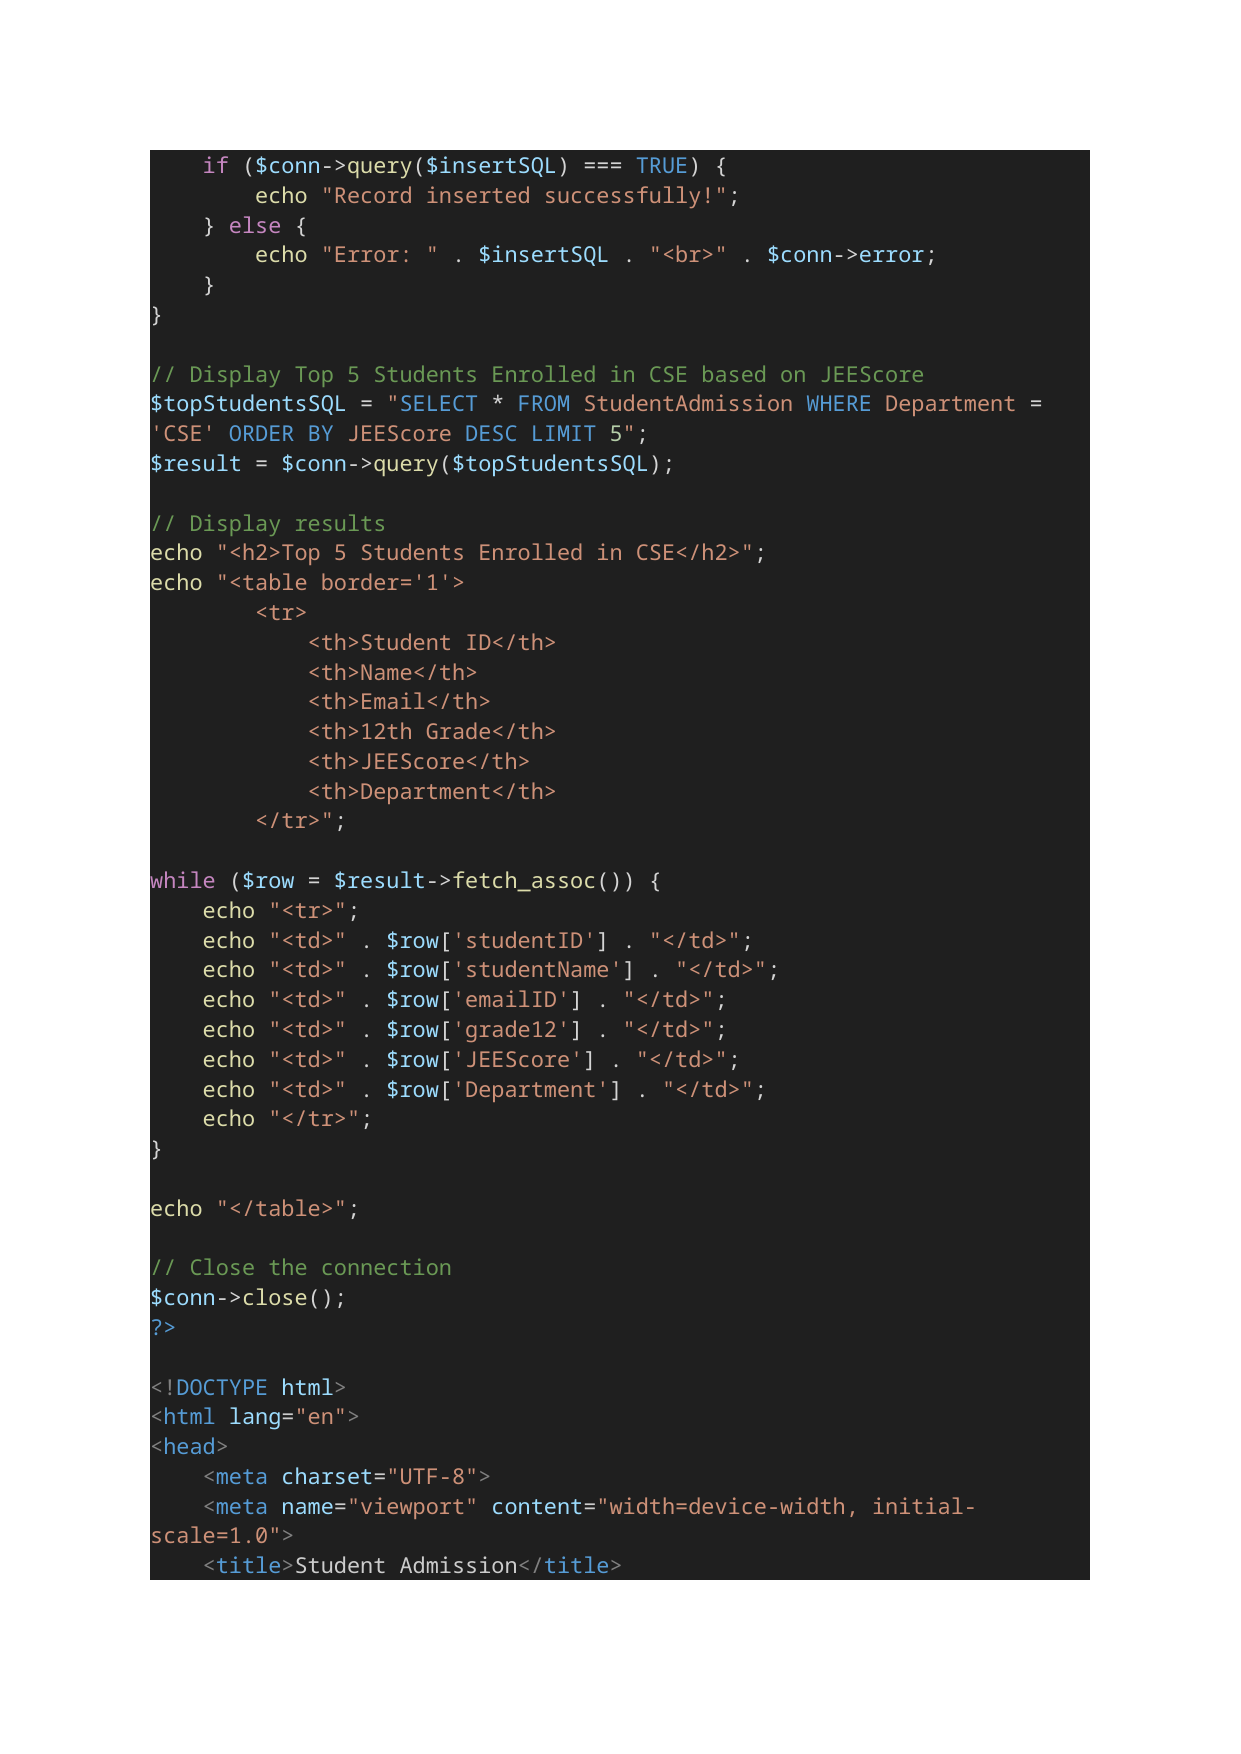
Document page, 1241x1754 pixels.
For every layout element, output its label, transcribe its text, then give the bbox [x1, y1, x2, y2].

text <!DOCTYPE html> [150, 1371, 1090, 1401]
text while ($row = $result->fetch_assoc()) { [150, 865, 1090, 895]
text <th>Email</th> [150, 686, 1090, 716]
text <meta name="viewport" content="width=device-width, initial-scale=1.0"> [150, 1491, 1090, 1550]
text echo "<table border='1'> [150, 567, 1090, 597]
text echo "</tr>"; [150, 1103, 1090, 1133]
text // Display results [150, 507, 1090, 537]
text } [150, 299, 1090, 329]
text <html lang="en"> [150, 1401, 1090, 1431]
text echo "Error: " . $insertSQL . "<br>" . $conn->error; [150, 239, 1090, 269]
text // Display Top 5 Students Enrolled in CSE based on JEEScore [150, 358, 1090, 388]
text echo "</table>"; [150, 1193, 1090, 1222]
text echo "<td>" . $row['grade12'] . "</td>"; [150, 1014, 1090, 1044]
text echo "<tr>"; [150, 895, 1090, 924]
text } else { [150, 209, 1090, 239]
text echo "<td>" . $row['emailID'] . "</td>"; [150, 984, 1090, 1014]
text echo "<h2>Top 5 Students Enrolled in CSE</h2>"; [150, 537, 1090, 567]
text <meta charset="UTF-8"> [150, 1461, 1090, 1491]
text echo "<td>" . $row['studentID'] . "</td>"; [150, 924, 1090, 954]
text echo "Record inserted successfully!"; [150, 180, 1090, 209]
text <th>Name</th> [150, 656, 1090, 686]
text } [150, 1133, 1090, 1163]
text </tr>"; [150, 805, 1090, 835]
text <th>Student ID</th> [150, 627, 1090, 656]
text ?> [150, 1312, 1090, 1342]
text <th>JEEScore</th> [150, 746, 1090, 776]
text // Close the connection [150, 1252, 1090, 1282]
text echo "<td>" . $row['studentName'] . "</td>"; [150, 954, 1090, 984]
text $result = $conn->query($topStudentsSQL); [150, 448, 1090, 478]
text <head> [150, 1431, 1090, 1461]
text $topStudentsSQL = "SELECT * FROM StudentAdmission WHERE Department = 'CSE' ORDER BY JEEScore DESC LIMIT 5"; [150, 388, 1090, 448]
text } [150, 269, 1090, 299]
text echo "<td>" . $row['Department'] . "</td>"; [150, 1073, 1090, 1103]
text <th>Department</th> [150, 776, 1090, 805]
text if ($conn->query($insertSQL) === TRUE) { [150, 150, 1090, 180]
text <tr> [150, 597, 1090, 627]
text <th>12th Grade</th> [150, 716, 1090, 746]
text $conn->close(); [150, 1282, 1090, 1312]
text echo "<td>" . $row['JEEScore'] . "</td>"; [150, 1044, 1090, 1073]
text <title>Student Admission</title> [150, 1550, 1090, 1580]
